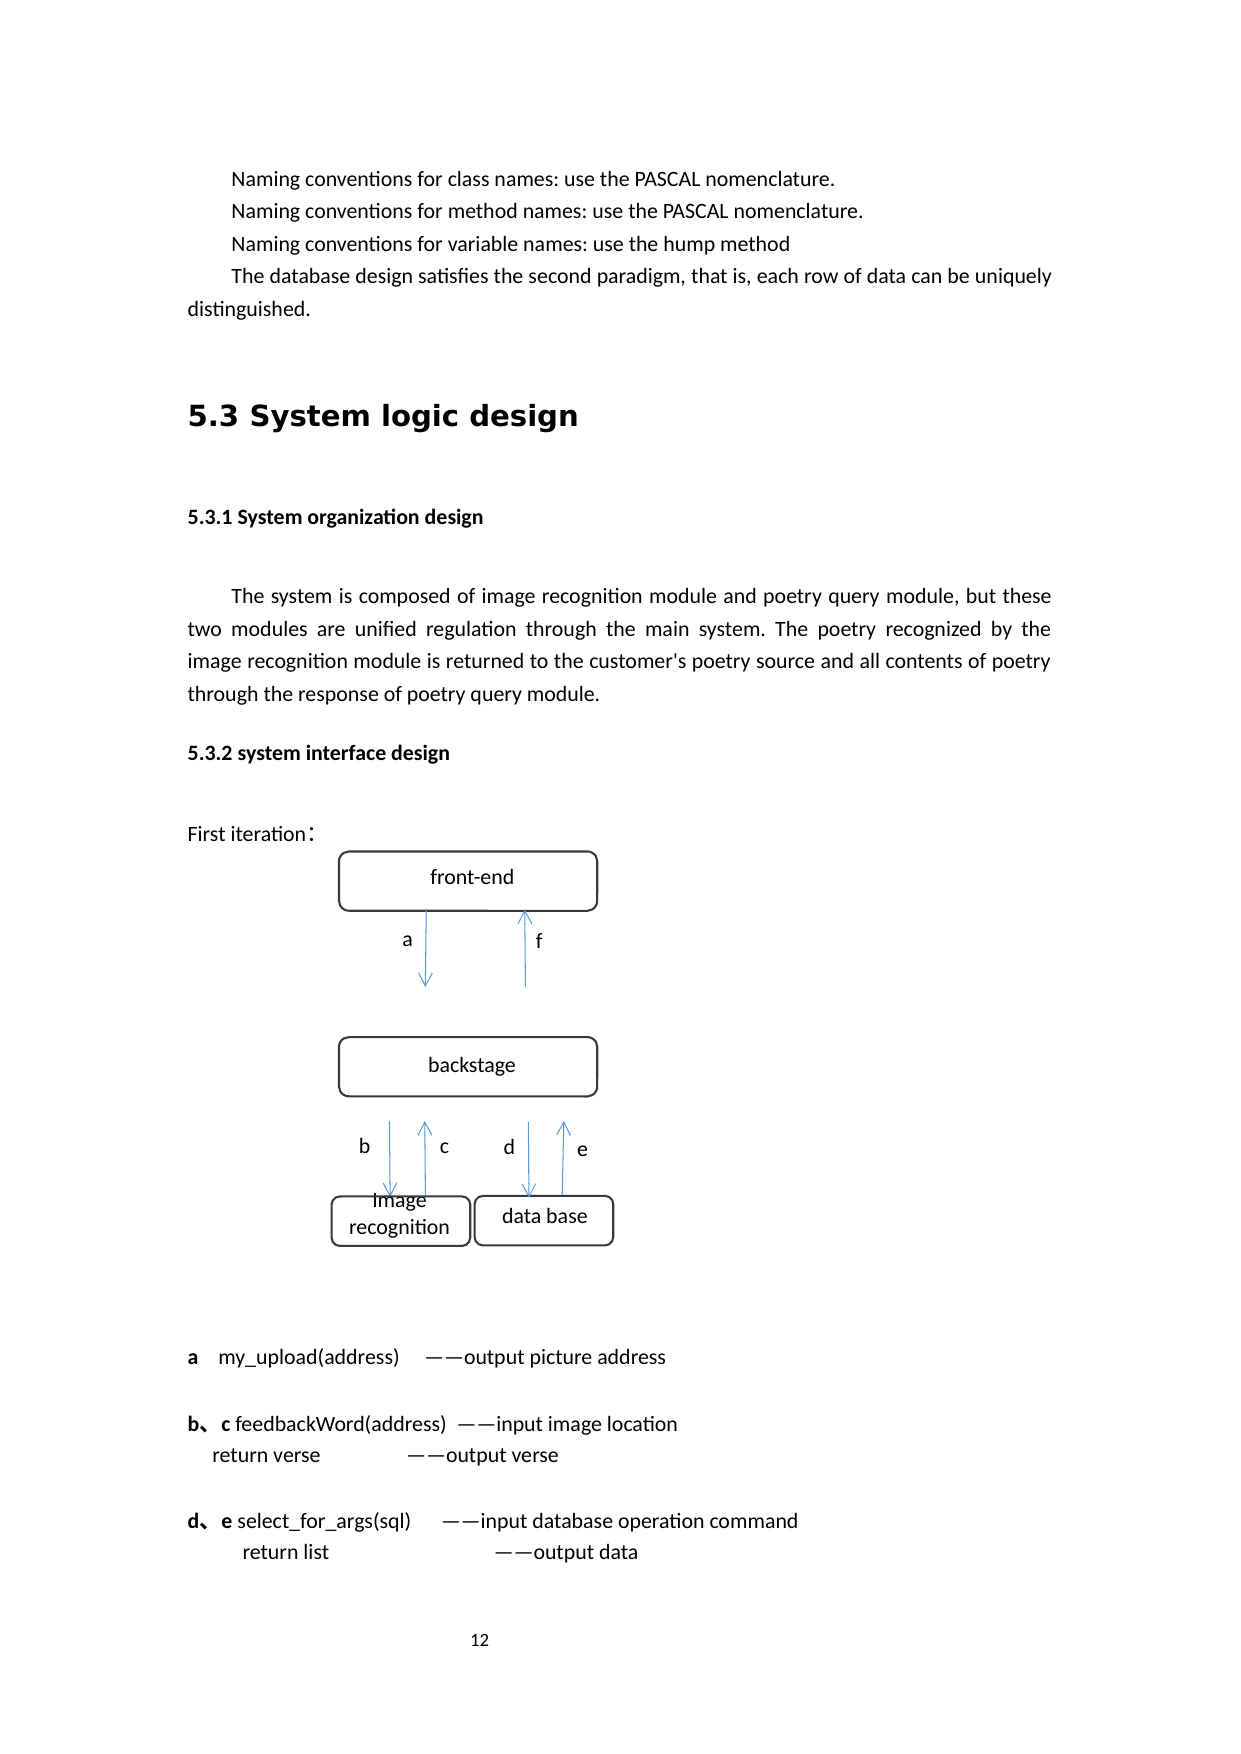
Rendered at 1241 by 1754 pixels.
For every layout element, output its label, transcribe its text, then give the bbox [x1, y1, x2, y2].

text The database design satisfies the second paradigm, that is, each row of data can be uniquely distinguished. [187, 259, 1053, 324]
text return verse ——output verse [187, 1438, 1053, 1471]
text d、e select_for_args(sql) ——input database operation command [187, 1503, 1053, 1536]
text Naming conventions for method names: use the PASCAL nomenclature. [187, 194, 1053, 227]
text b、c feedbackWord(address) ——input image location [187, 1406, 1053, 1438]
subtitle 5.3.2 system interface design [187, 736, 1053, 769]
text return list ——output data [187, 1536, 1053, 1568]
text Naming conventions for class names: use the PASCAL nomenclature. [187, 162, 1053, 194]
text First iteration： [187, 815, 1053, 848]
text The system is composed of image recognition module and poetry query module, but these two modules are unified regulation through the main system. The poetry recognized by the image recognition module is returned to the customer's poetry source and all contents of poetry through the response of poetry query module. [187, 579, 1053, 709]
text Naming conventions for variable names: use the hump method [187, 227, 1053, 259]
subtitle 5.3 System logic design [187, 384, 1053, 449]
subtitle 5.3.1 System organization design [187, 501, 1053, 533]
text a my_upload(address) ——output picture address [187, 1341, 1053, 1373]
